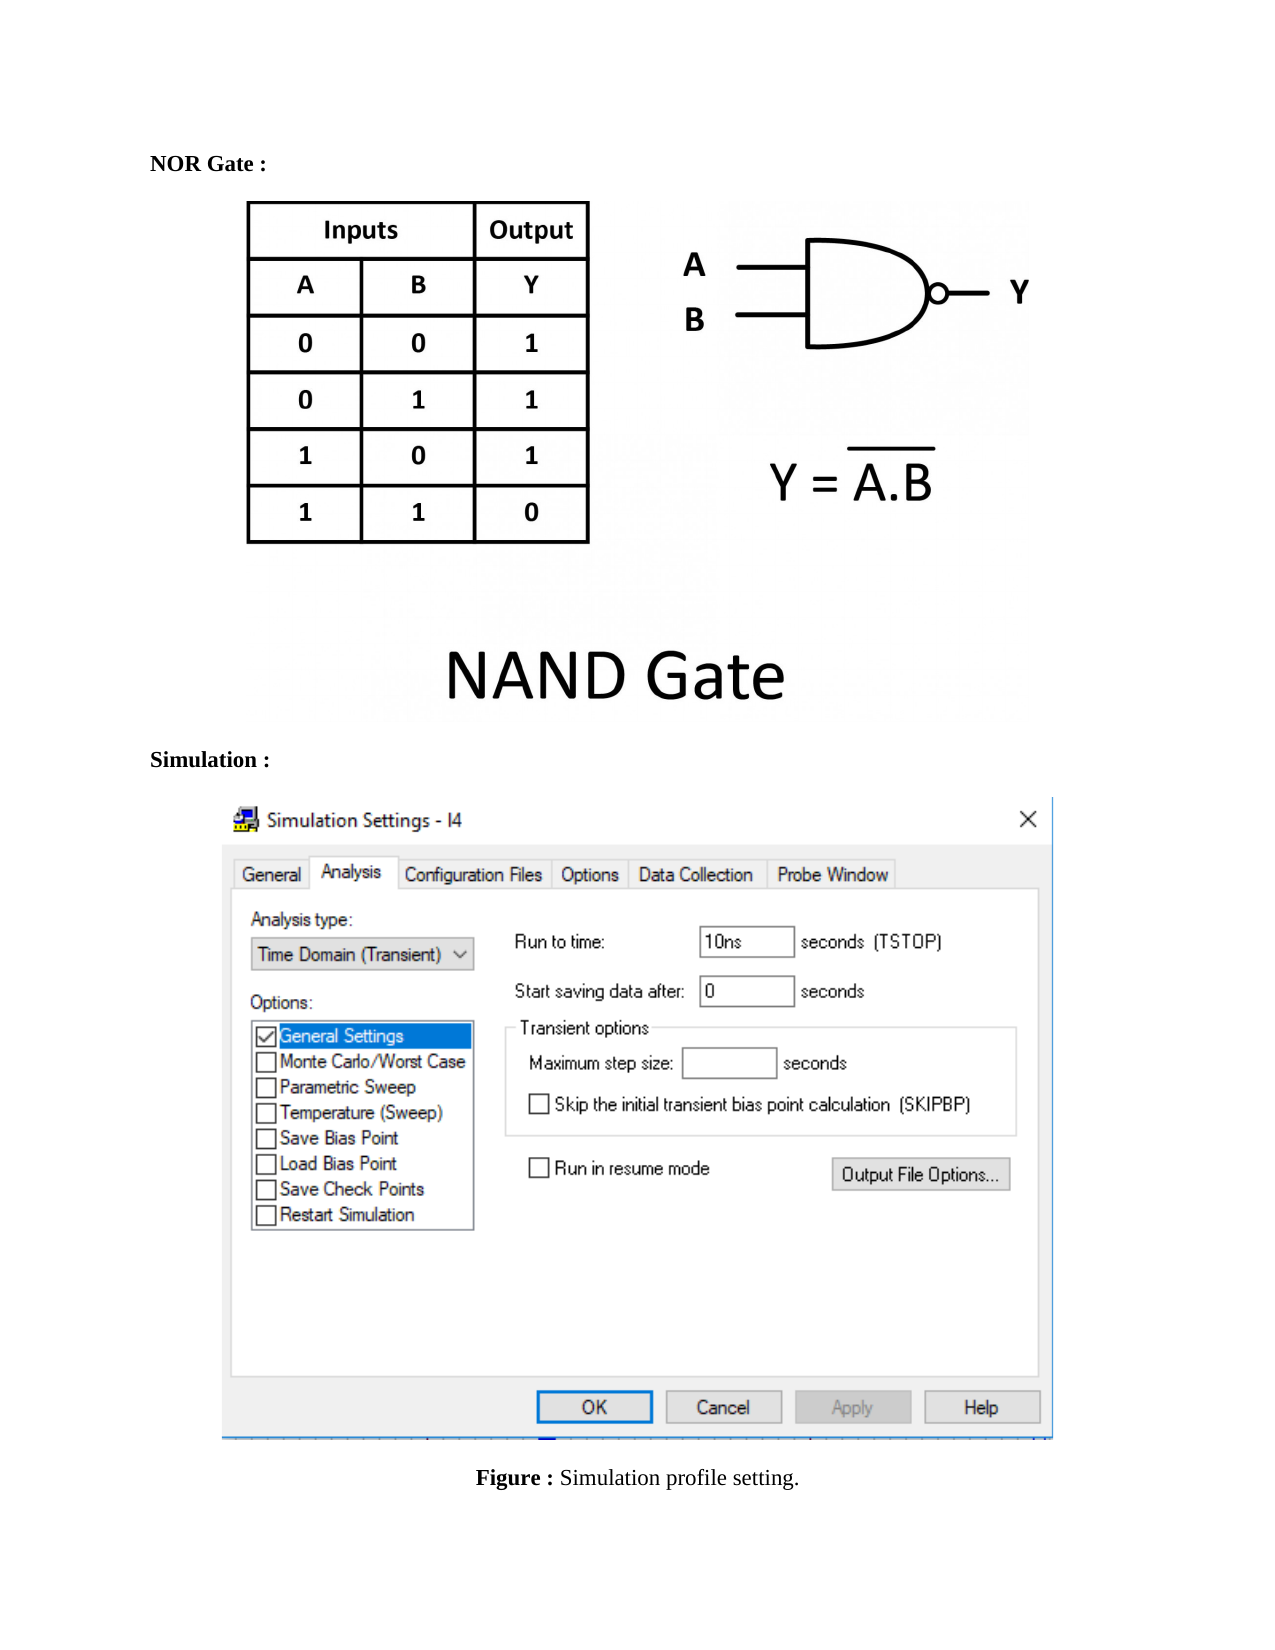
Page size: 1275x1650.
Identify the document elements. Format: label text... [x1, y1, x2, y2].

picture [246, 201, 1029, 722]
picture [221, 797, 1054, 1440]
text Figure : Simulation profile setting. [150, 1464, 1125, 1491]
text Simulation : [150, 747, 1125, 773]
text NOR Gate : [150, 150, 1125, 176]
